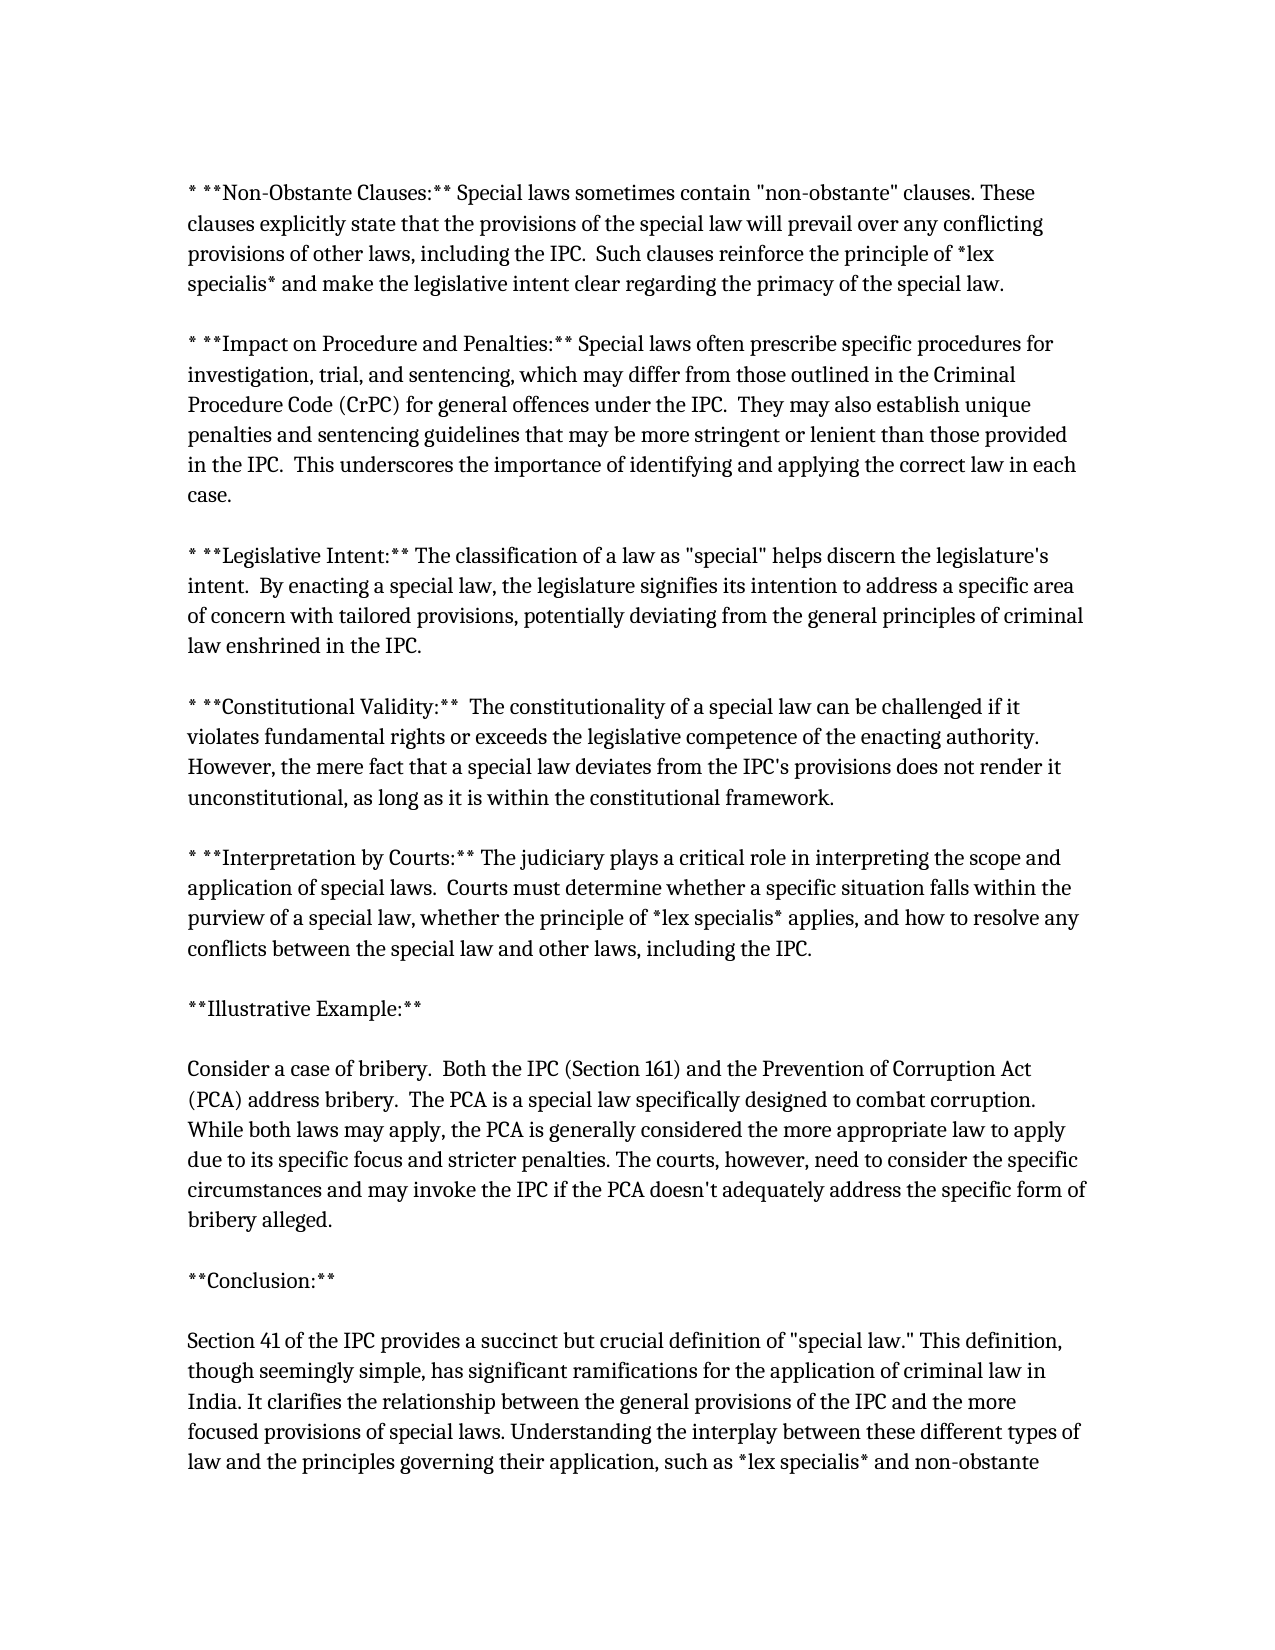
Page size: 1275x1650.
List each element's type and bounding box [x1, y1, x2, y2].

text [187, 150, 1087, 1475]
